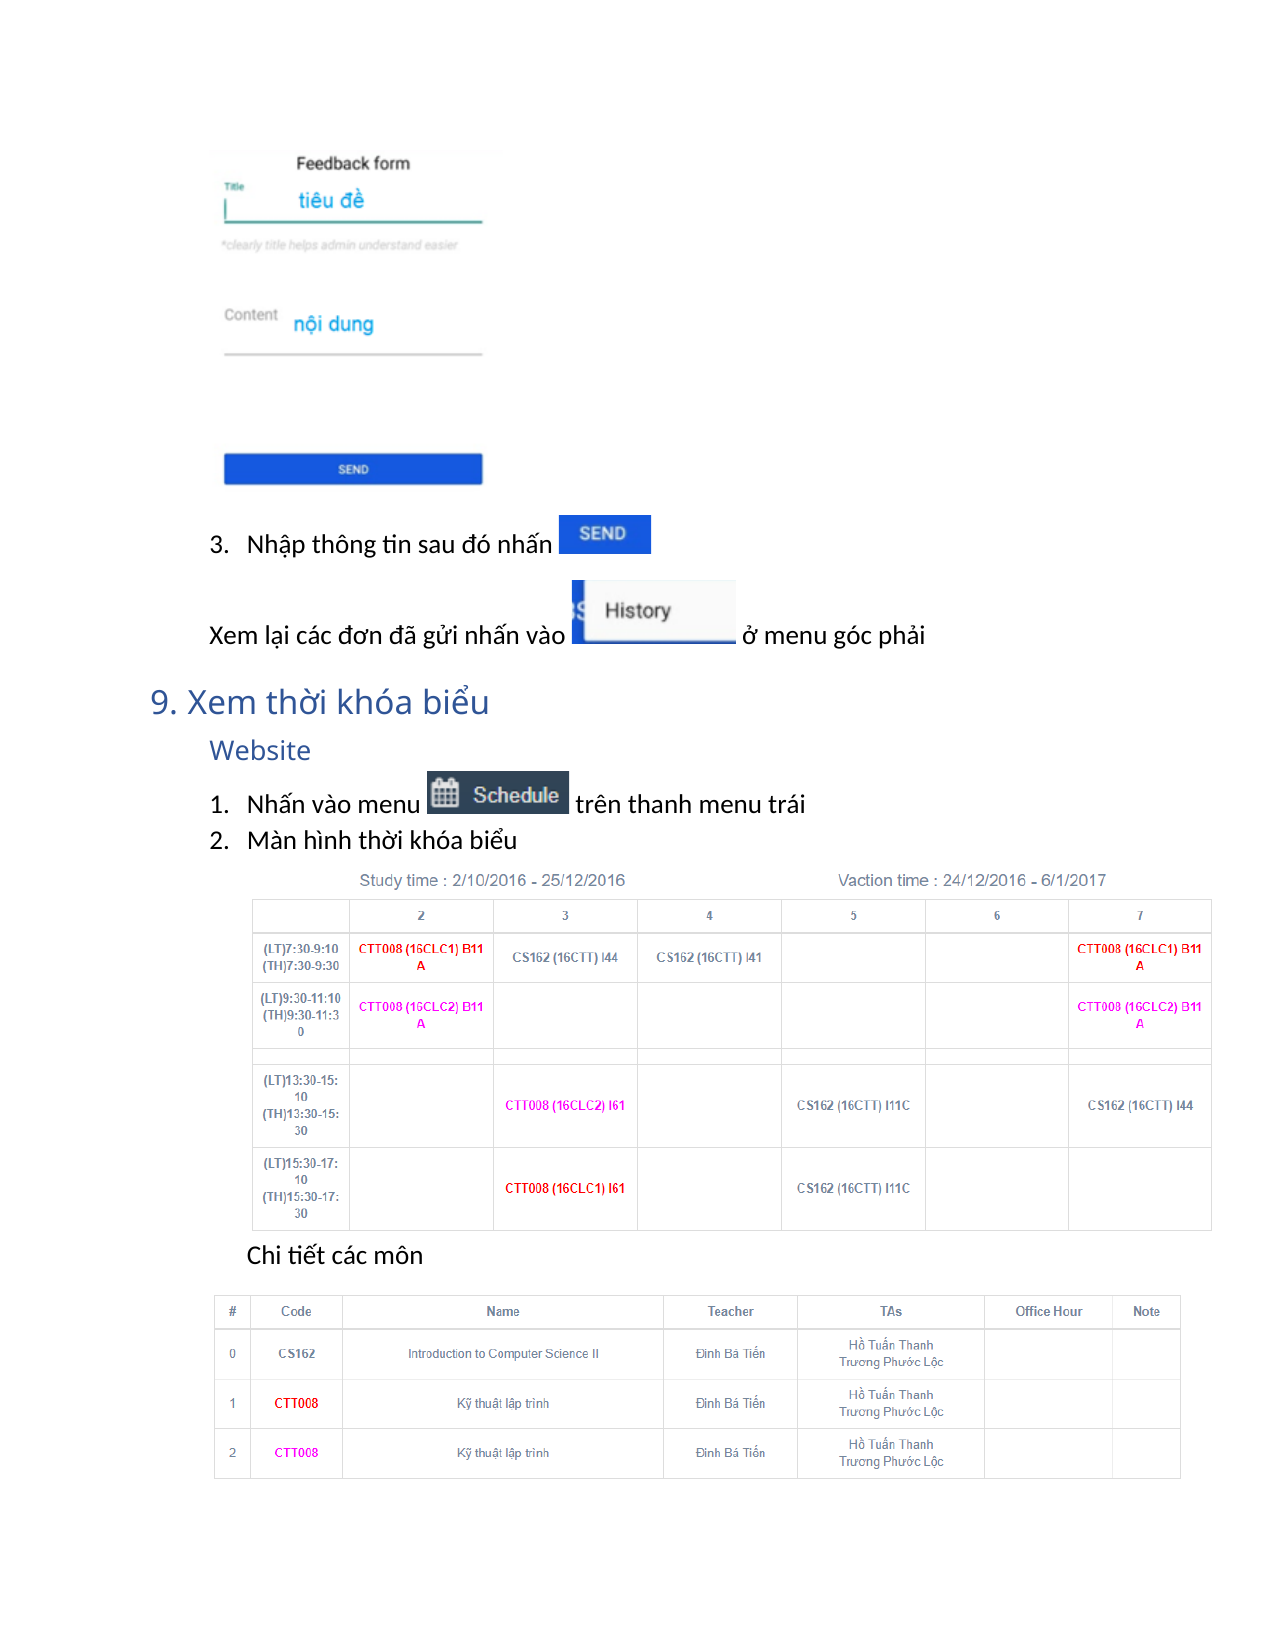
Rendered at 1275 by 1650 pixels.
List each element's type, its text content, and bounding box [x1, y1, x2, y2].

picture [209, 150, 503, 496]
picture [571, 580, 736, 644]
list Chi tiết các môn [247, 1238, 1125, 1271]
subtitle Website [150, 732, 1125, 768]
picture [558, 515, 652, 554]
subtitle Xem thời khóa biểu [150, 678, 1125, 724]
list Màn hình thời khóa biểu [209, 823, 1125, 856]
picture [246, 858, 1222, 1236]
picture [209, 1290, 1184, 1485]
picture [427, 771, 570, 814]
list Nhập thông tin sau đó nhấn [209, 515, 1125, 561]
list Nhấn vào menu trên thanh menu trái [209, 771, 1125, 820]
text Xem lại các đơn đã gửi nhấn vào ở menu góc phải [150, 580, 1125, 651]
